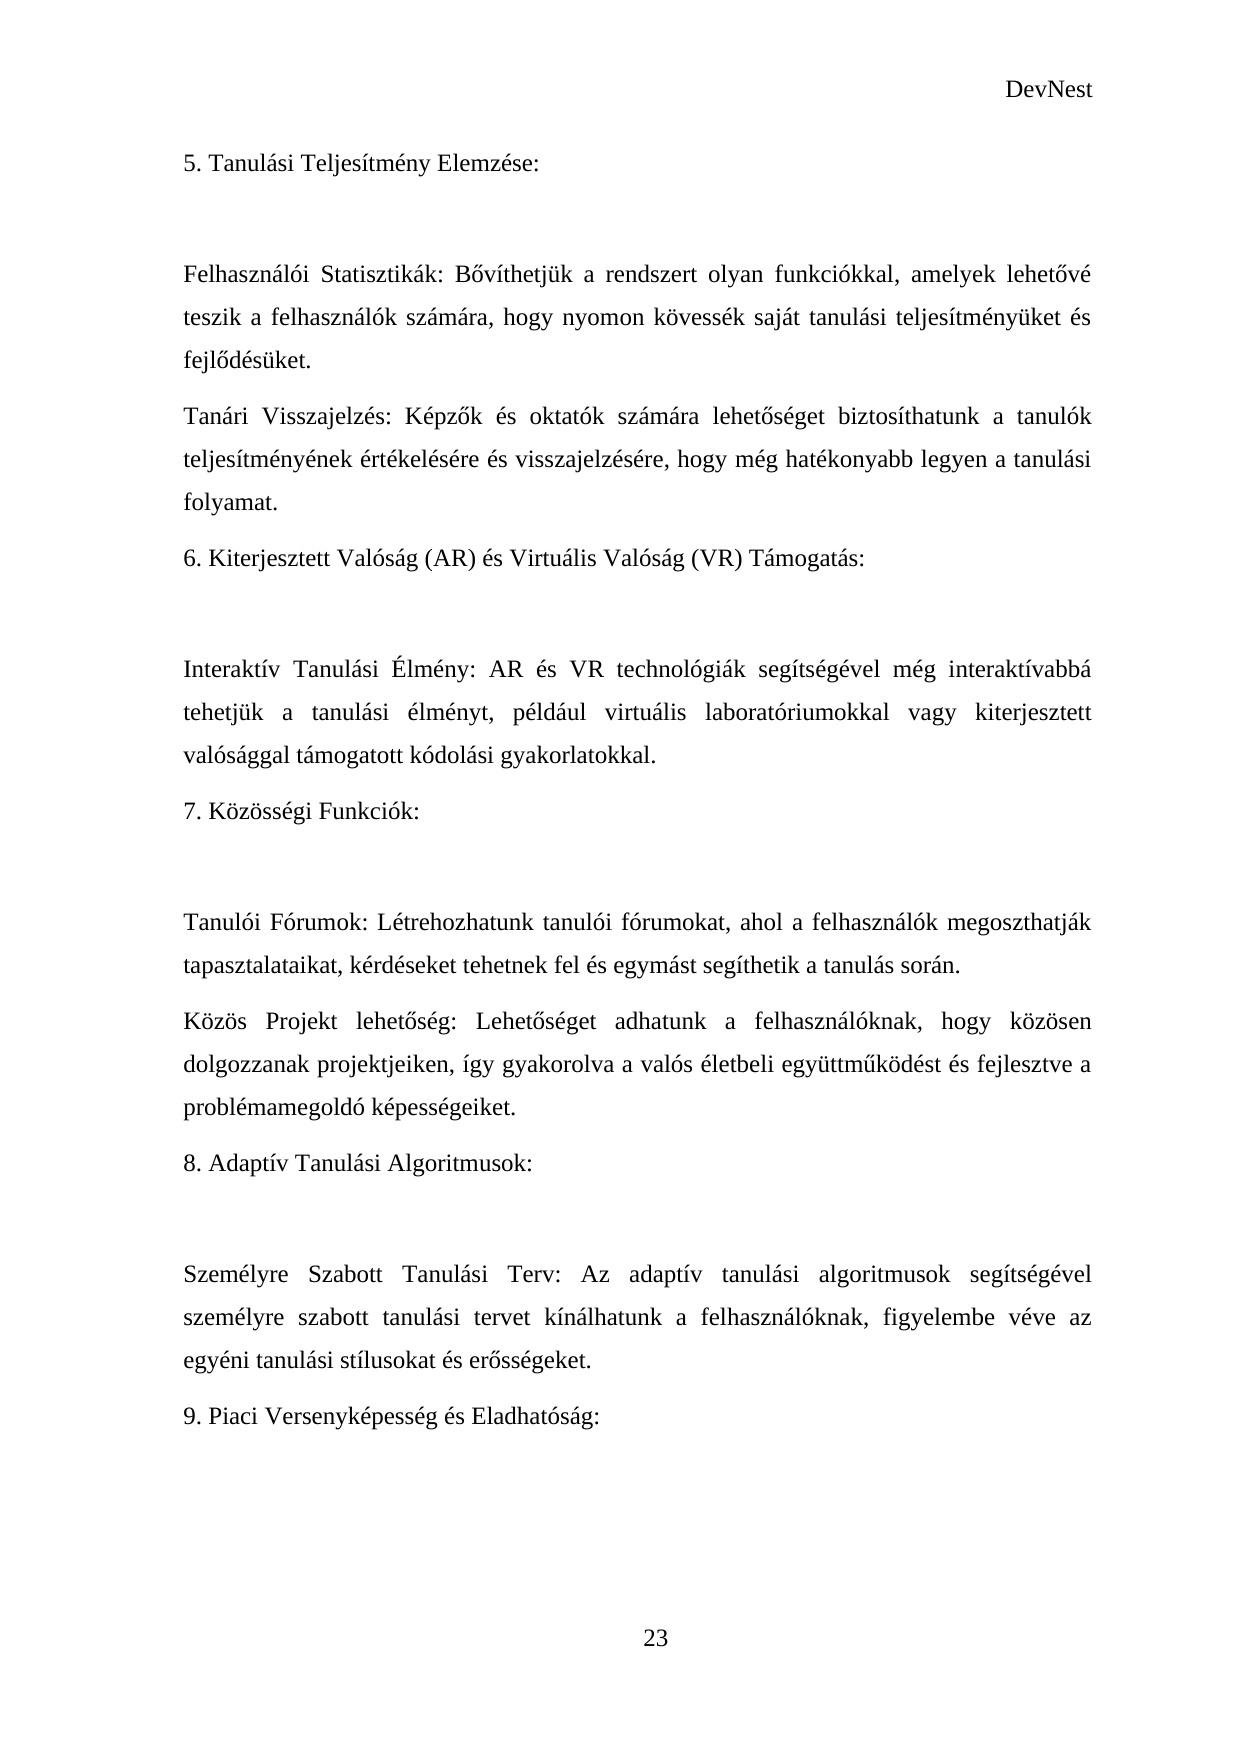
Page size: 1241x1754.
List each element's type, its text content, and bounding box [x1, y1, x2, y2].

text Tanári Visszajelzés: Képzők és oktatók számára lehetőséget biztosíthatunk a tanulók teljesítményének értékelésére és visszajelzésére, hogy még hatékonyabb legyen a tanulási folyamat. [183, 401, 1092, 516]
text 6. Kiterjesztett Valóság (AR) és Virtuális Valóság (VR) Támogatás: [183, 543, 1092, 571]
text 8. Adaptív Tanulási Algoritmusok: [183, 1148, 1092, 1176]
text Személyre Szabott Tanulási Terv: Az adaptív tanulási algoritmusok segítségével személyre szabott tanulási tervet kínálhatunk a felhasználóknak, figyelembe véve az egyéni tanulási stílusokat és erősségeket. [183, 1259, 1092, 1374]
text Felhasználói Statisztikák: Bővíthetjük a rendszert olyan funkciókkal, amelyek lehetővé teszik a felhasználók számára, hogy nyomon kövessék saját tanulási teljesítményüket és fejlődésüket. [183, 259, 1092, 374]
text Közös Projekt lehetőség: Lehetőséget adhatunk a felhasználóknak, hogy közösen dolgozzanak projektjeiken, így gyakorolva a valós életbeli együttműködést és fejlesztve a problémamegoldó képességeiket. [183, 1006, 1092, 1121]
text 7. Közösségi Funkciók: [183, 796, 1092, 824]
text 5. Tanulási Teljesítmény Elemzése: [183, 148, 1092, 176]
text Tanulói Fórumok: Létrehozhatunk tanulói fórumokat, ahol a felhasználók megoszthatják tapasztalataikat, kérdéseket tehetnek fel és egymást segíthetik a tanulás során. [183, 907, 1092, 979]
text Interaktív Tanulási Élmény: AR és VR technológiák segítségével még interaktívabbá tehetjük a tanulási élményt, például virtuális laboratóriumokkal vagy kiterjesztett valósággal támogatott kódolási gyakorlatokkal. [183, 654, 1092, 769]
text 9. Piaci Versenyképesség és Eladhatóság: [183, 1401, 1092, 1429]
